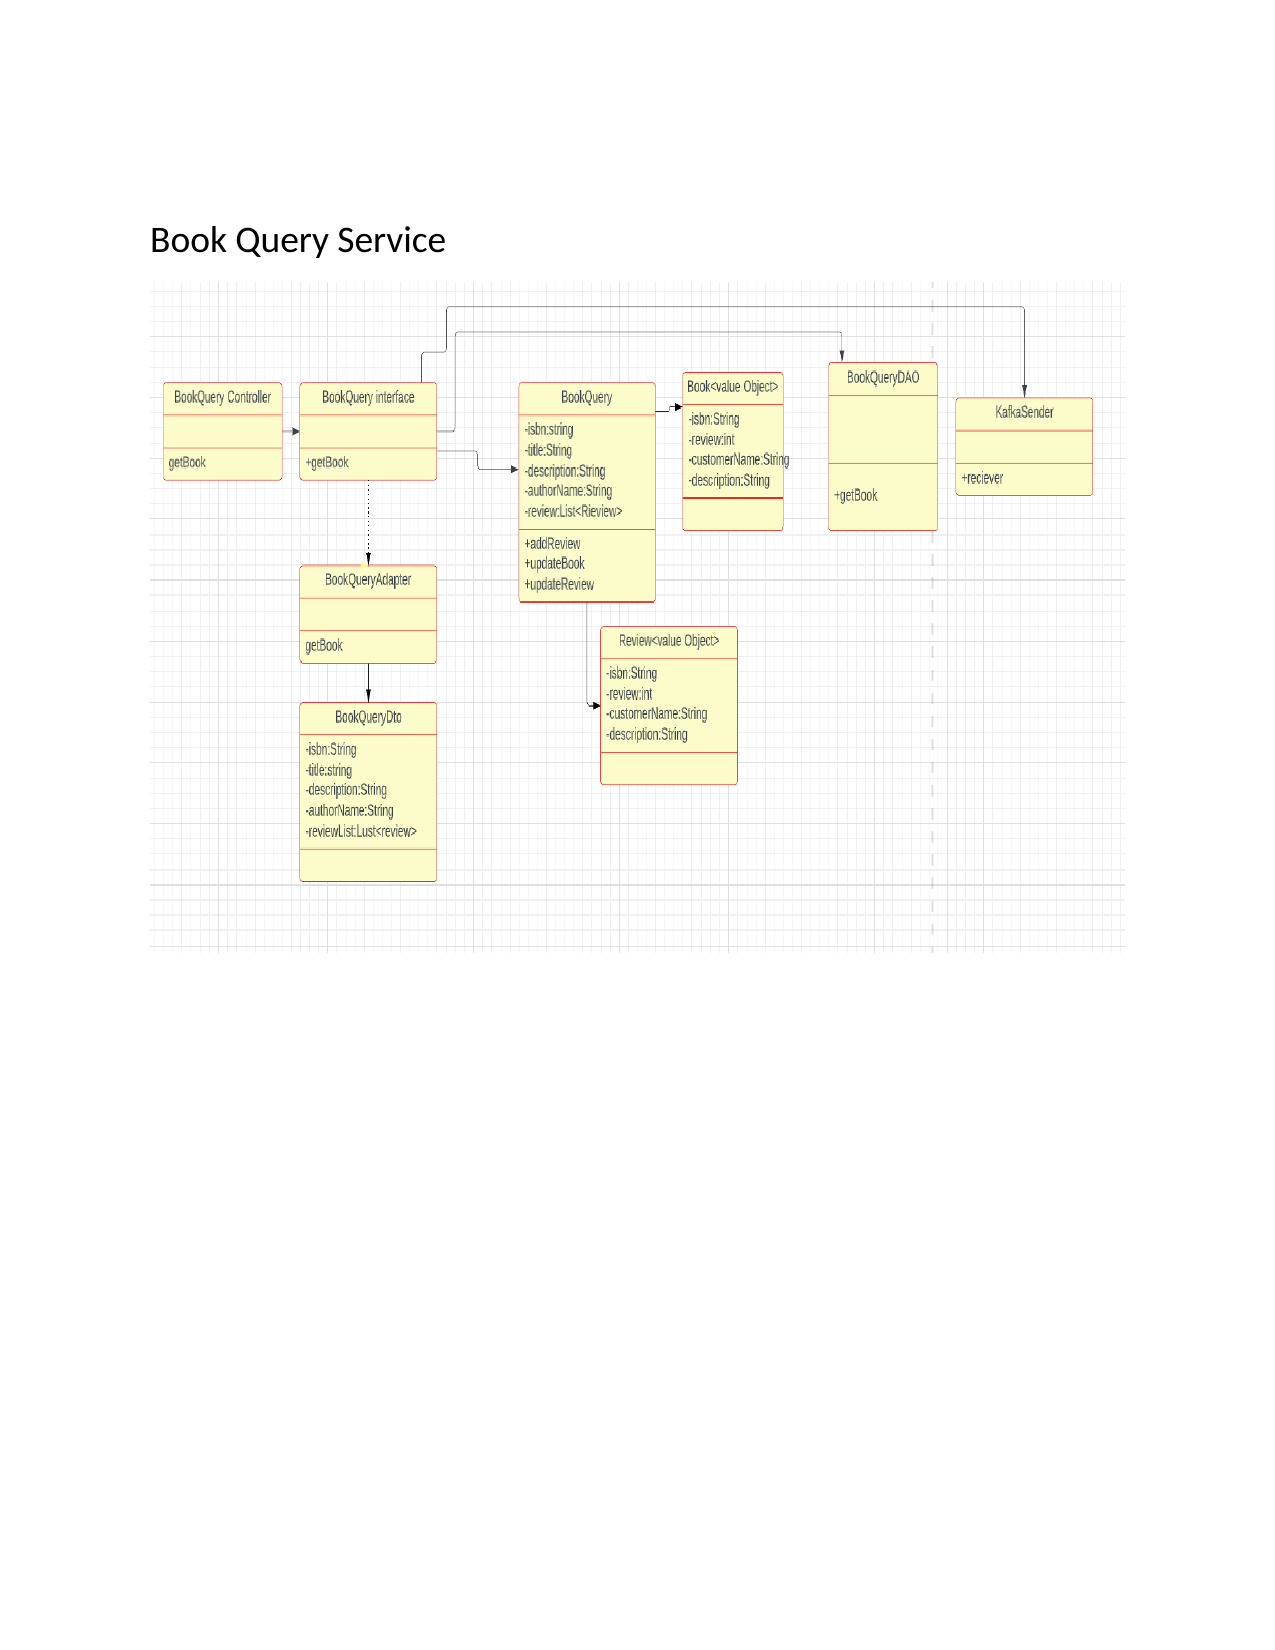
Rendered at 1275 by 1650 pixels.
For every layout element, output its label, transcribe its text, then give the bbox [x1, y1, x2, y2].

picture [150, 282, 1125, 953]
text Book Query Service [150, 216, 1125, 262]
